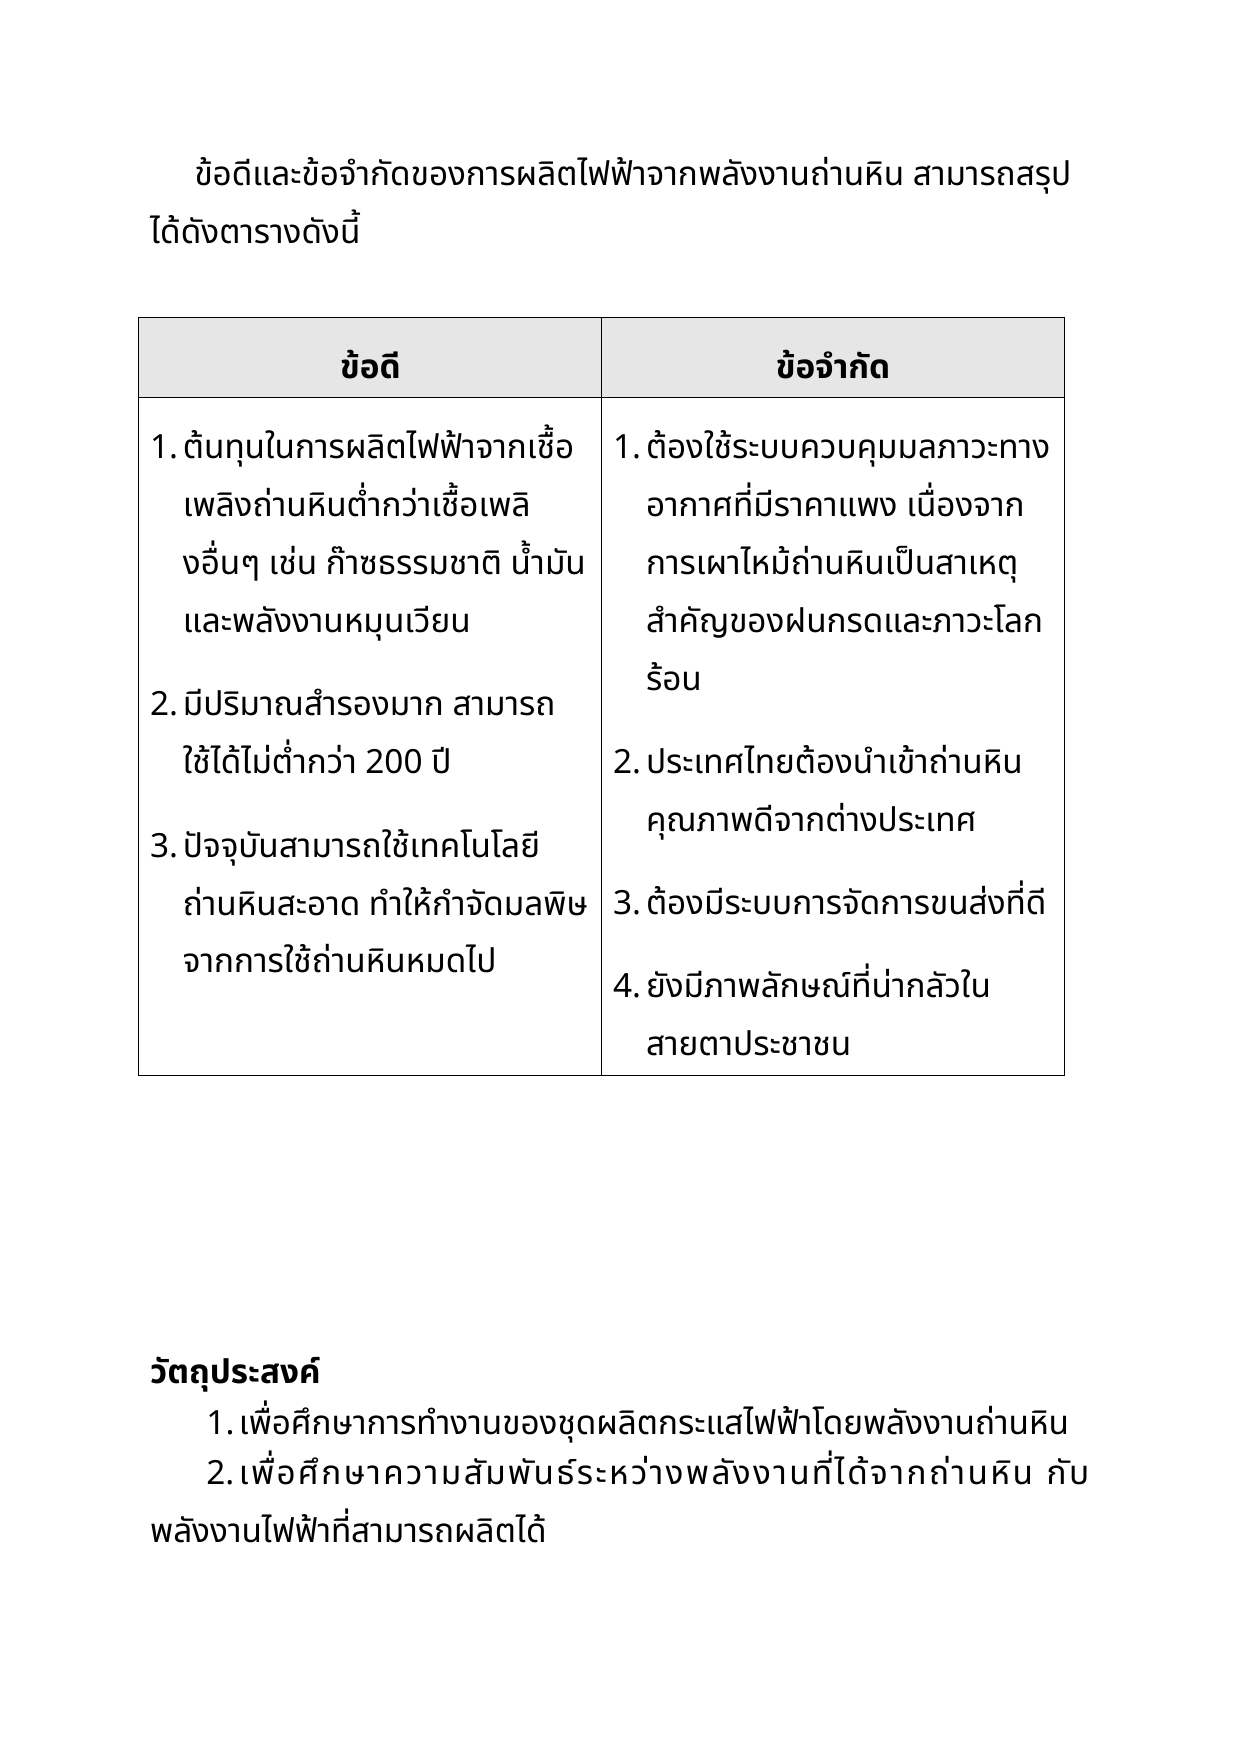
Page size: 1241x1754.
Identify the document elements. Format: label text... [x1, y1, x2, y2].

text 2. เพื่อศึกษาความสัมพันธ์ระหว่างพลังงานที่ได้จากถ่านหิน กับพลังงานไฟฟ้าที่สามารถผลิตได้ [150, 1449, 1090, 1558]
text วัตถุประสงค์ [150, 1348, 1090, 1398]
table_cell 1. ต้นทุนในการผลิตไฟฟ้าจากเชื้อเพลิงถ่านหินต่ำกว่าเชื้อเพลิงอื่นๆ เช่น ก๊าซธรรมชาติ น้ำมัน และพลังงานหมุนเวียน 2. มีปริมาณสำรองมาก สามารถใช้ได้ไม่ต่ำกว่า 200 ปี 3. ปัจจุบันสามารถใช้เทคโนโลยีถ่านหินสะอาด ทำให้กำจัดมลพิษจากการใช้ถ่านหินหมดไป [139, 398, 601, 1074]
text ข้อดีและข้อจำกัดของการผลิตไฟฟ้าจากพลังงานถ่านหิน สามารถสรุปได้ดังตารางดังนี้ [150, 150, 1090, 258]
table_cell 1. ต้องใช้ระบบควบคุมมลภาวะทางอากาศที่มีราคาแพง เนื่องจากการเผาไหม้ถ่านหินเป็นสาเหตุสำคัญของฝนกรดและภาวะโลกร้อน 2. ประเทศไทยต้องนำเข้าถ่านหินคุณภาพดีจากต่างประเทศ 3. ต้องมีระบบการจัดการขนส่งที่ดี 4. ยังมีภาพลักษณ์ที่น่ากลัวในสายตาประชาชน [602, 398, 1064, 1074]
table_header ข้อจำกัด [602, 318, 1064, 397]
table_header ข้อดี [139, 318, 601, 397]
text 1. เพื่อศึกษาการทำงานของชุดผลิตกระแสไฟฟ้าโดยพลังงานถ่านหิน [150, 1398, 1090, 1449]
